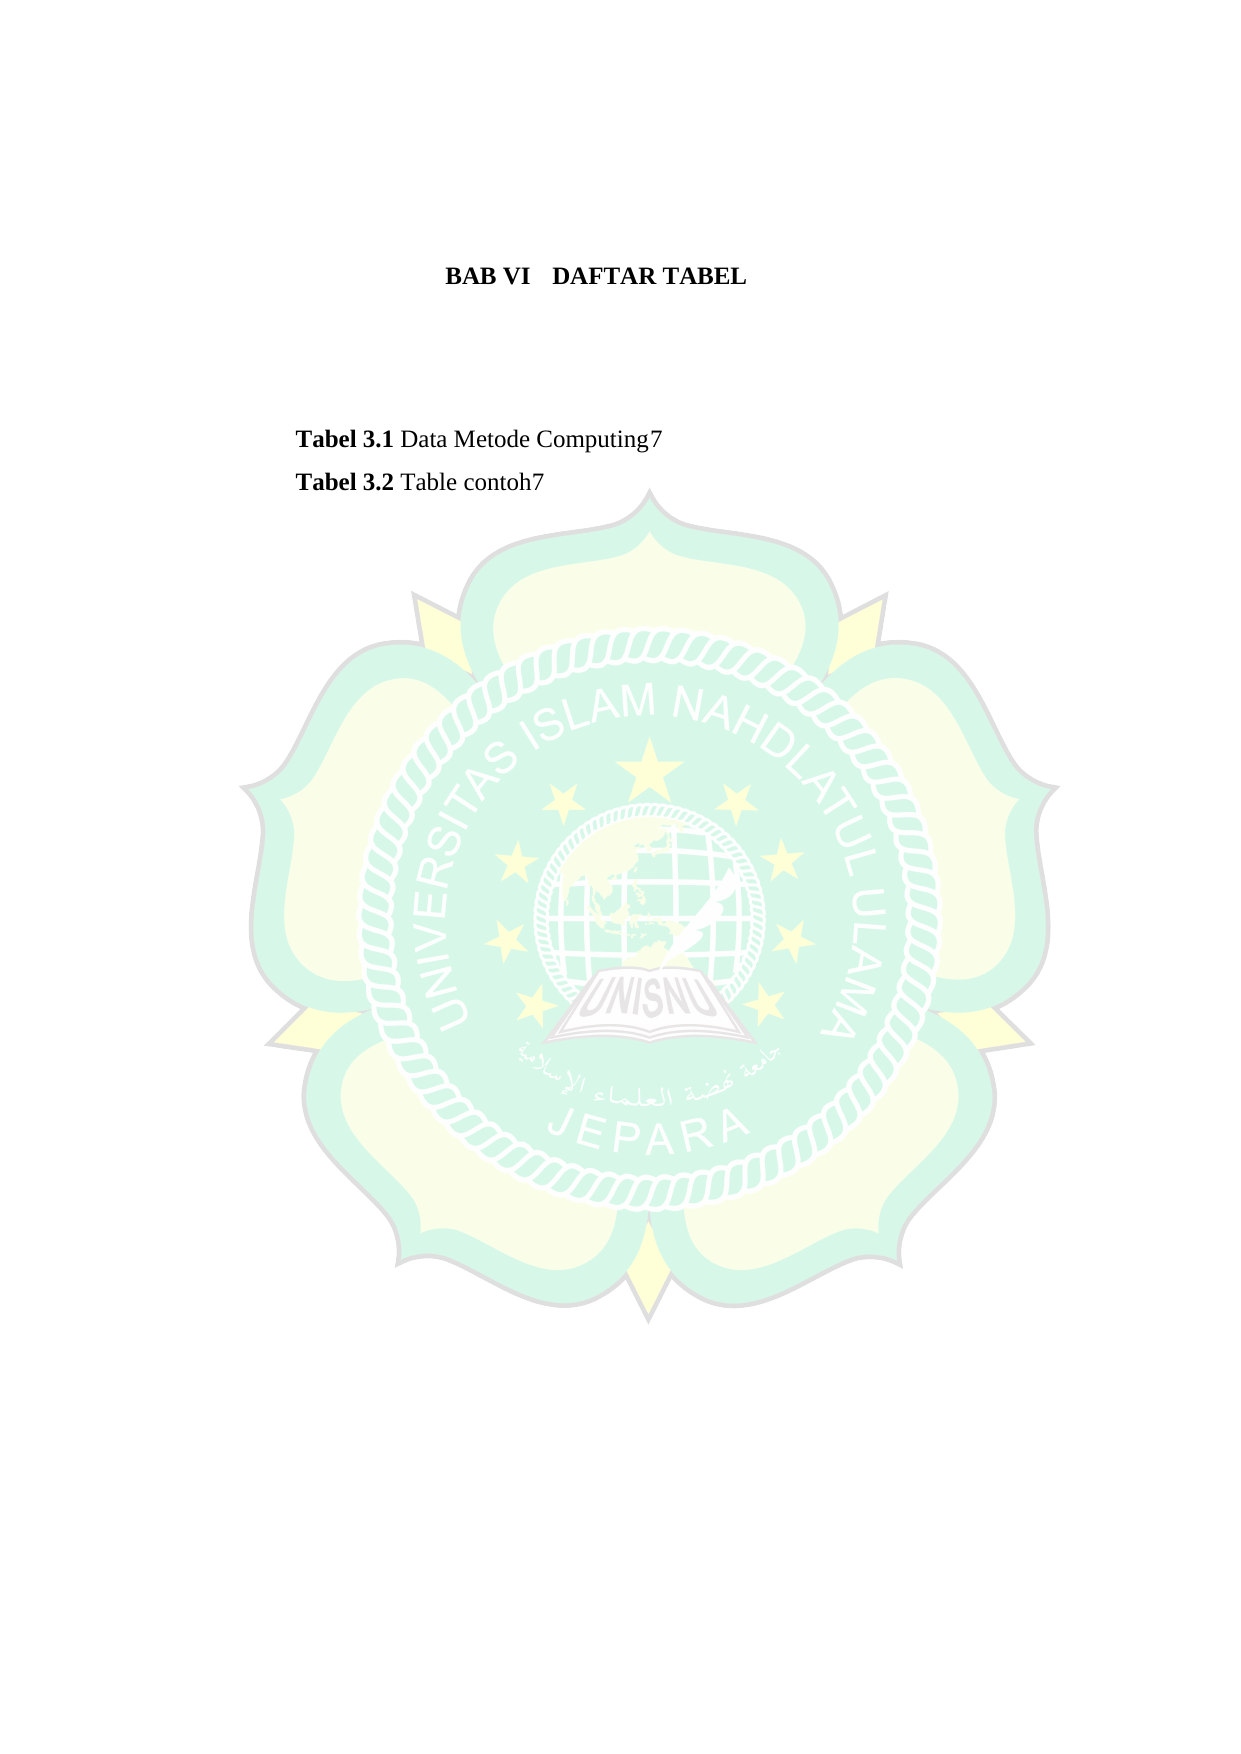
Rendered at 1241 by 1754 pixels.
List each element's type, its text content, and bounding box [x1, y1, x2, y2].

text Tabel 3.1 Data Metode Computing 7 [236, 424, 1063, 453]
subtitle DAFTAR TABEL [129, 261, 1063, 290]
text Tabel 3.2 Table contoh 7 [236, 467, 1063, 496]
